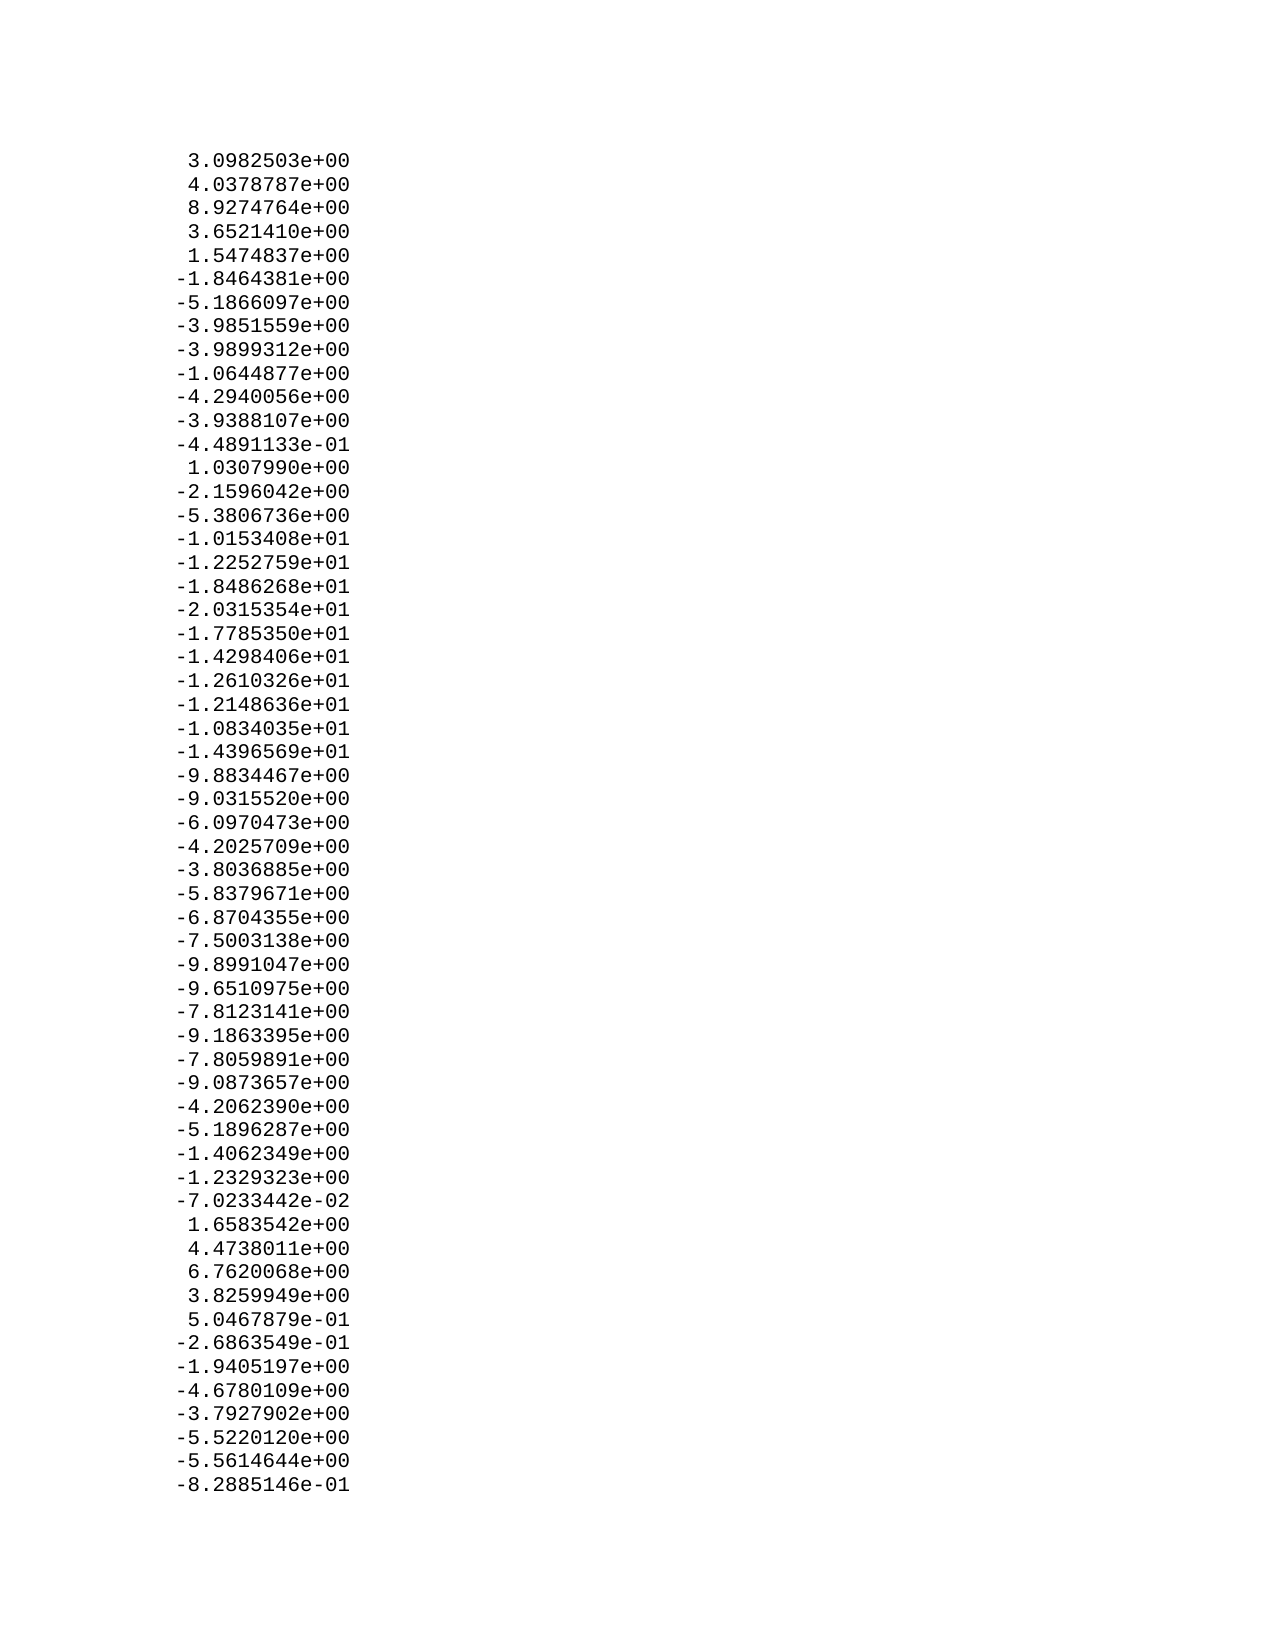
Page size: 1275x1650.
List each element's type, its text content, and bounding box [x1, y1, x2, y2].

text -2.6863549e-01 [150, 1332, 1125, 1356]
text -1.2329323e+00 [150, 1167, 1125, 1190]
text 8.9274764e+00 [150, 197, 1125, 221]
text -9.6510975e+00 [150, 978, 1125, 1001]
text -6.8704355e+00 [150, 907, 1125, 930]
text 4.4738011e+00 [150, 1238, 1125, 1261]
text -1.0153408e+01 [150, 528, 1125, 552]
text -3.8036885e+00 [150, 859, 1125, 883]
text -5.5614644e+00 [150, 1451, 1125, 1474]
text -1.4396569e+01 [150, 741, 1125, 765]
text -5.5220120e+00 [150, 1427, 1125, 1451]
text -1.9405197e+00 [150, 1356, 1125, 1379]
text -6.0970473e+00 [150, 812, 1125, 836]
text -7.8059891e+00 [150, 1048, 1125, 1072]
text 6.7620068e+00 [150, 1261, 1125, 1285]
text -7.8123141e+00 [150, 1001, 1125, 1025]
text -2.0315354e+01 [150, 599, 1125, 623]
text -1.0834035e+01 [150, 717, 1125, 741]
text -9.0873657e+00 [150, 1072, 1125, 1096]
text -2.1596042e+00 [150, 481, 1125, 505]
text -9.0315520e+00 [150, 788, 1125, 812]
text -5.3806736e+00 [150, 505, 1125, 528]
text -7.5003138e+00 [150, 930, 1125, 954]
text -1.2252759e+01 [150, 552, 1125, 576]
text 3.8259949e+00 [150, 1285, 1125, 1309]
text 1.5474837e+00 [150, 244, 1125, 268]
text -8.2885146e-01 [150, 1474, 1125, 1498]
text -9.8834467e+00 [150, 765, 1125, 788]
text -1.8464381e+00 [150, 268, 1125, 292]
text -1.7785350e+01 [150, 623, 1125, 647]
text -9.8991047e+00 [150, 954, 1125, 978]
text 3.0982503e+00 [150, 150, 1125, 174]
text -4.2025709e+00 [150, 836, 1125, 859]
text -1.8486268e+01 [150, 576, 1125, 599]
text -1.2610326e+01 [150, 670, 1125, 694]
text -4.4891133e-01 [150, 434, 1125, 457]
text -9.1863395e+00 [150, 1025, 1125, 1048]
text -4.6780109e+00 [150, 1379, 1125, 1403]
text -3.9899312e+00 [150, 339, 1125, 363]
text 5.0467879e-01 [150, 1309, 1125, 1332]
text -3.9851559e+00 [150, 316, 1125, 339]
text -3.9388107e+00 [150, 410, 1125, 434]
text -7.0233442e-02 [150, 1190, 1125, 1214]
text -1.0644877e+00 [150, 363, 1125, 386]
text -1.2148636e+01 [150, 694, 1125, 717]
text 3.6521410e+00 [150, 221, 1125, 244]
text -5.1866097e+00 [150, 292, 1125, 316]
text -1.4062349e+00 [150, 1143, 1125, 1167]
text 1.0307990e+00 [150, 457, 1125, 481]
text -4.2940056e+00 [150, 386, 1125, 410]
text 1.6583542e+00 [150, 1214, 1125, 1238]
text -1.4298406e+01 [150, 647, 1125, 670]
text -5.8379671e+00 [150, 883, 1125, 907]
text -4.2062390e+00 [150, 1096, 1125, 1119]
text -3.7927902e+00 [150, 1403, 1125, 1427]
text -5.1896287e+00 [150, 1119, 1125, 1143]
text 4.0378787e+00 [150, 174, 1125, 197]
